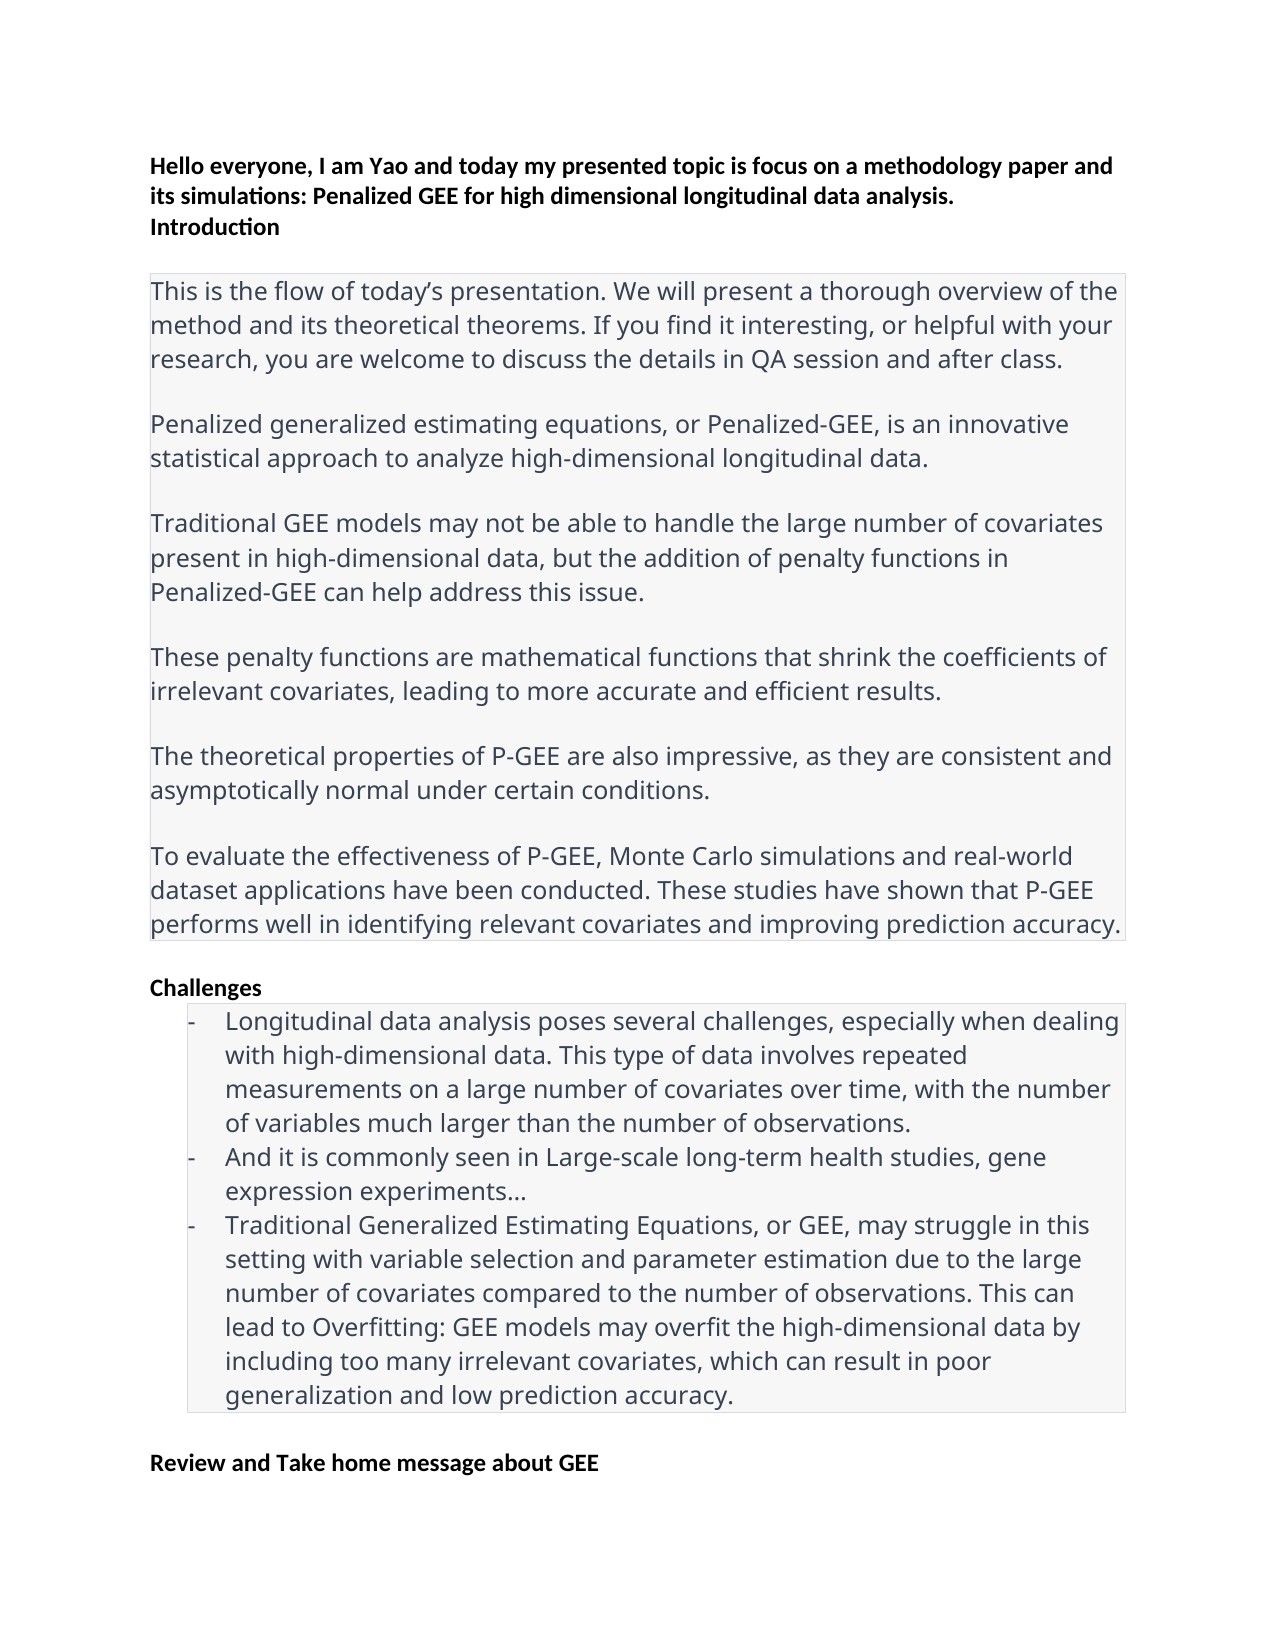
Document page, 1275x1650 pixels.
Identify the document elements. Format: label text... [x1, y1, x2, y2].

text The theoretical properties of P-GEE are also impressive, as they are consistent and asymptotically normal under certain conditions. [151, 738, 1125, 807]
text To evaluate the effectiveness of P-GEE, Monte Carlo simulations and real-world dataset applications have been conducted. These studies have shown that P-GEE performs well in identifying relevant covariates and improving prediction accuracy. [151, 838, 1125, 940]
text Traditional GEE models may not be able to handle the large number of covariates present in high-dimensional data, but the addition of penalty functions in Penalized-GEE can help address this issue. [151, 506, 1125, 608]
list Traditional Generalized Estimating Equations, or GEE, may struggle in this setting with variable selection and parameter estimation due to the large number of covariates compared to the number of observations. This can lead to Overfitting: GEE models may overfit the high-dimensional data by including too many irrelevant covariates, which can result in poor generalization and low prediction accuracy. [188, 1207, 1125, 1412]
list And it is commonly seen in Large-scale long-term health studies, gene expression experiments… [188, 1139, 1125, 1207]
text Penalized generalized estimating equations, or Penalized-GEE, is an innovative statistical approach to analyze high-dimensional longitudinal data. [151, 406, 1125, 475]
text Hello everyone, I am Yao and today my presented topic is focus on a methodology paper and its simulations: Penalized GEE for high dimensional longitudinal data analysis. [150, 150, 1125, 211]
list Longitudinal data analysis poses several challenges, especially when dealing with high-dimensional data. This type of data involves repeated measurements on a large number of covariates over time, with the number of variables much larger than the number of observations. [188, 1004, 1125, 1139]
text This is the flow of today’s presentation. We will present a thorough overview of the method and its theoretical theorems. If you find it interesting, or helpful with your research, you are welcome to discuss the details in QA session and after class. [151, 274, 1125, 376]
text Introduction [150, 211, 1125, 242]
text Review and Take home message about GEE [150, 1447, 1125, 1477]
text These penalty functions are mathematical functions that shrink the coefficients of irrelevant covariates, leading to more accurate and efficient results. [151, 639, 1125, 708]
text Challenges [150, 972, 1125, 1003]
